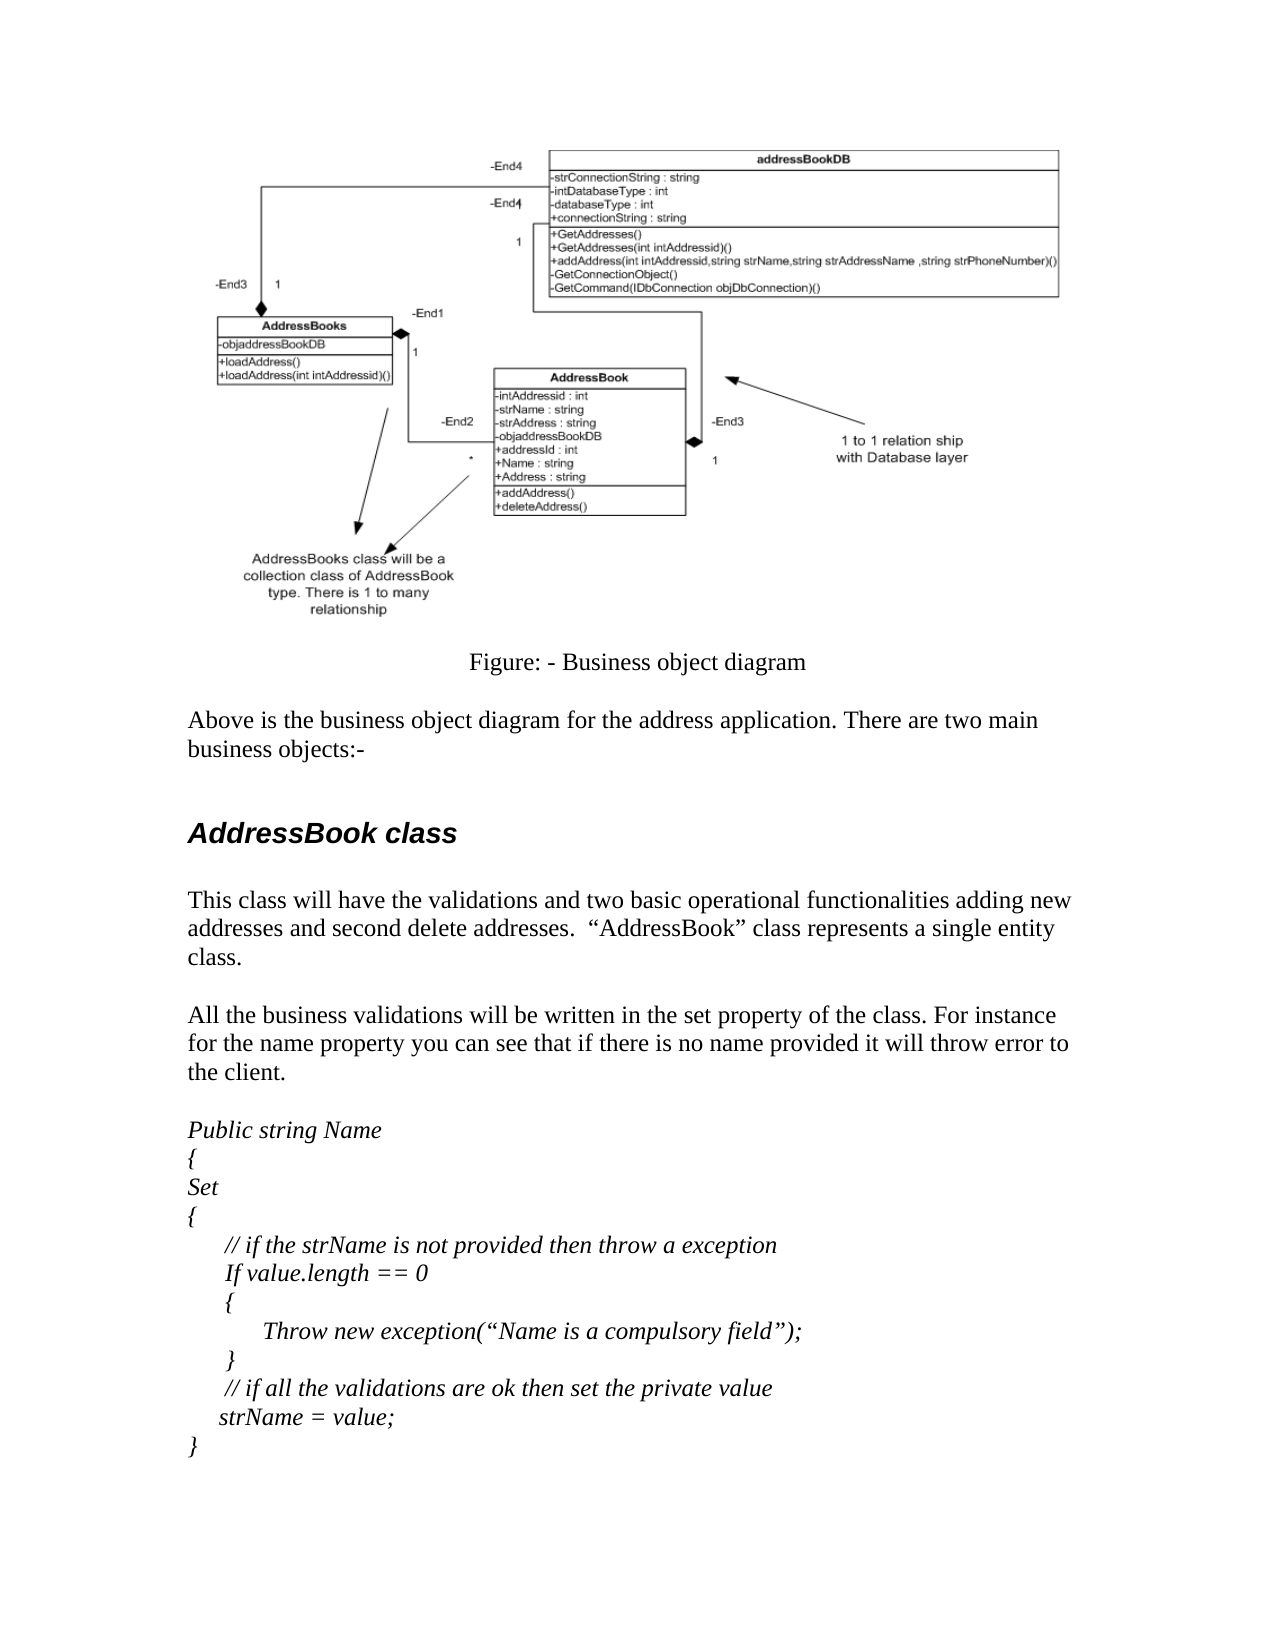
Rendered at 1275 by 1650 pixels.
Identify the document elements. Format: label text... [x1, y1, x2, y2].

text } [187, 1345, 1087, 1373]
text // if all the validations are ok then set the private value [187, 1373, 1087, 1402]
text // if the strName is not provided then throw a exception [187, 1230, 1087, 1258]
text { [187, 1201, 1087, 1230]
text Set [187, 1172, 1087, 1201]
text } [187, 1431, 1087, 1460]
text Above is the business object diagram for the address application. There are two main business objects:- [187, 705, 1087, 762]
text Throw new exception(“Name is a compulsory field”); [187, 1316, 1087, 1345]
text strName = value; [187, 1402, 1087, 1431]
subtitle AddressBook class [187, 816, 1087, 850]
text If value.length == 0 [187, 1258, 1087, 1287]
text All the business validations will be written in the set property of the class. For instance for the name property you can see that if there is no name provided it will throw error to the client. [187, 1000, 1087, 1086]
text Public string Name [187, 1115, 1087, 1143]
text { [187, 1143, 1087, 1172]
picture [215, 150, 1060, 619]
text { [187, 1287, 1087, 1316]
text This class will have the validations and two basic operational functionalities adding new addresses and second delete addresses. “AddressBook” class represents a single entity class. [187, 885, 1087, 971]
text Figure: - Business object diagram [187, 647, 1087, 676]
